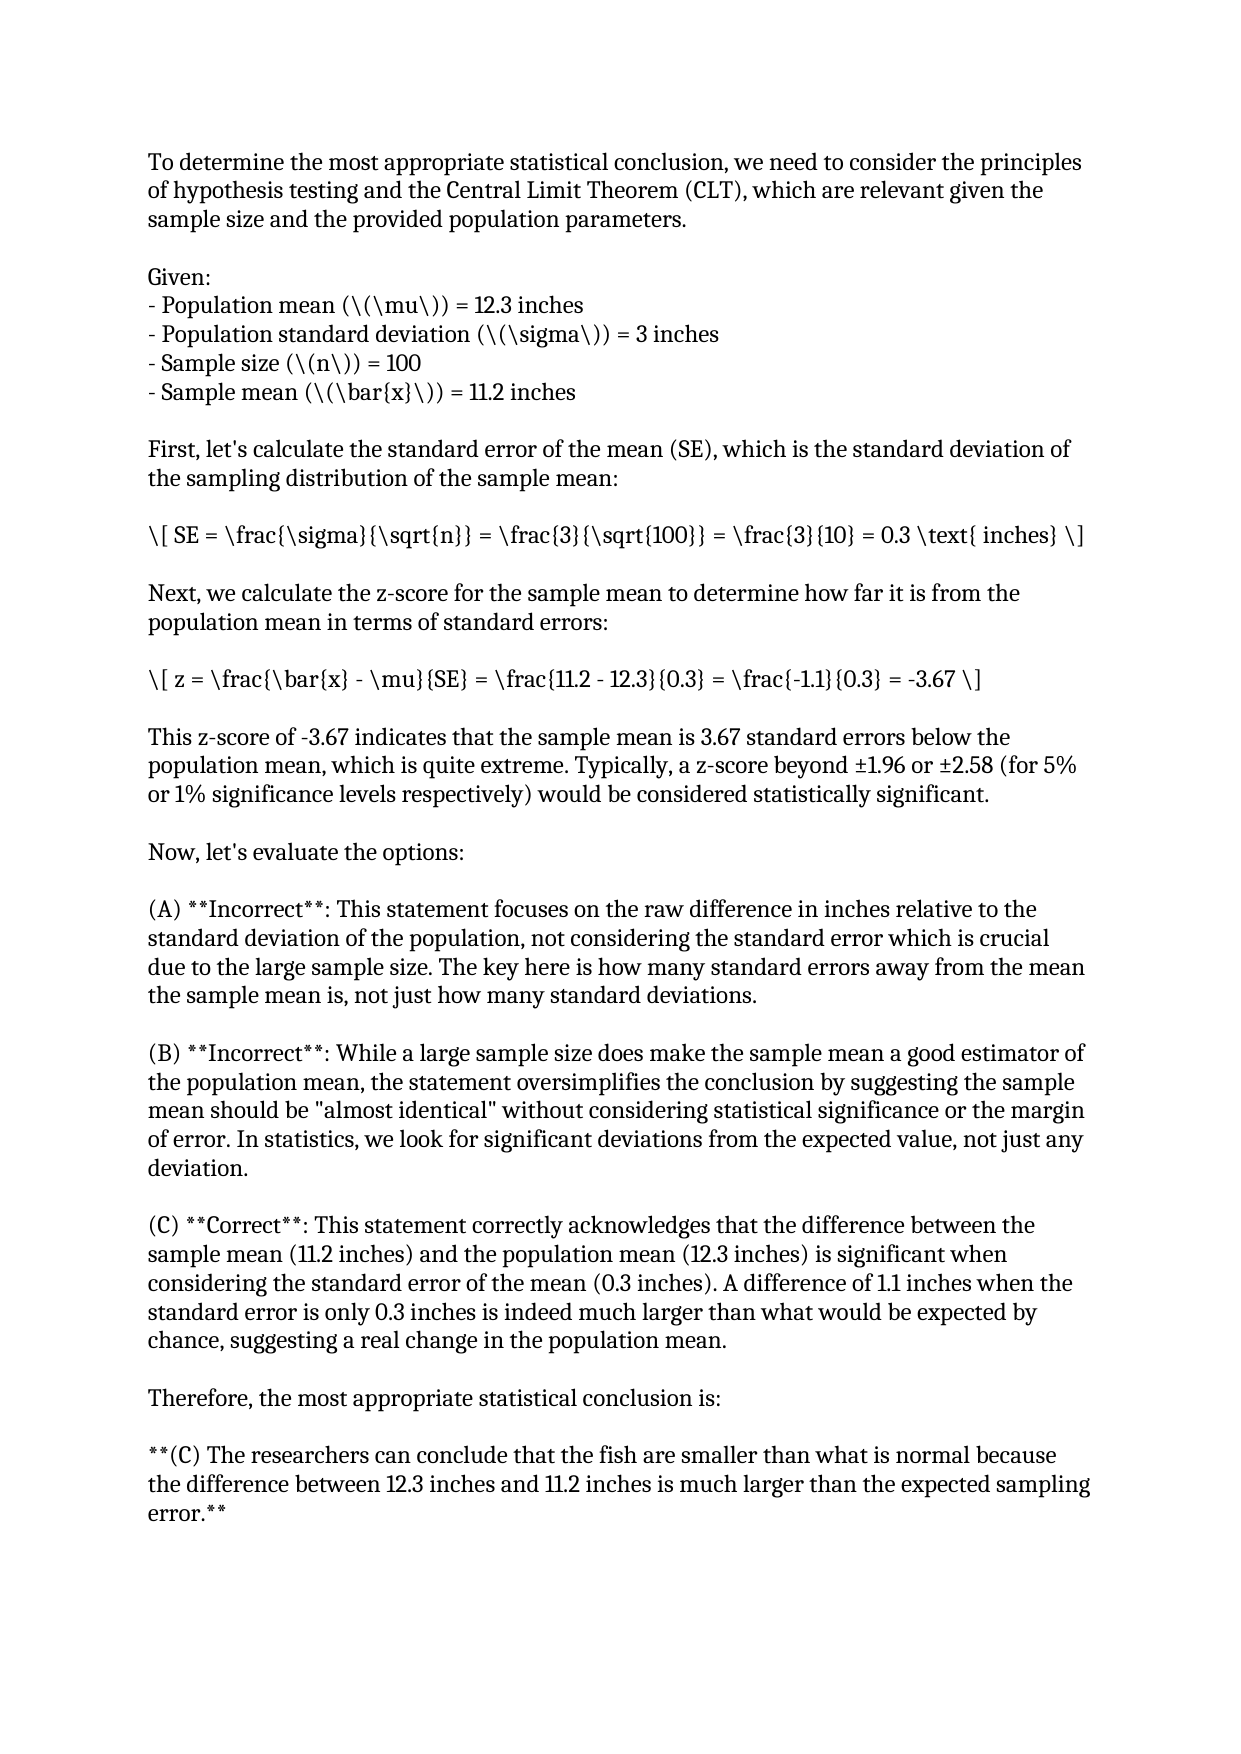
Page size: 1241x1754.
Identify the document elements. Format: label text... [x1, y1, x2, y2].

text (B) **Incorrect**: While a large sample size does make the sample mean a good estimator of the population mean, the statement oversimplifies the conclusion by suggesting the sample mean should be "almost identical" without considering statistical significance or the margin of error. In statistics, we look for significant deviations from the expected value, not just any deviation. [148, 1039, 1093, 1183]
text \[ SE = \frac{\sigma}{\sqrt{n}} = \frac{3}{\sqrt{100}} = \frac{3}{10} = 0.3 \text{ inches} \] [148, 521, 1093, 550]
text \[ z = \frac{\bar{x} - \mu}{SE} = \frac{11.2 - 12.3}{0.3} = \frac{-1.1}{0.3} = -3.67 \] [148, 665, 1093, 694]
text This z-score of -3.67 indicates that the sample mean is 3.67 standard errors below the population mean, which is quite extreme. Typically, a z-score beyond ±1.96 or ±2.58 (for 5% or 1% significance levels respectively) would be considered statistically significant. [148, 723, 1093, 809]
text Therefore, the most appropriate statistical conclusion is: [148, 1384, 1093, 1413]
text Next, we calculate the z-score for the sample mean to determine how far it is from the population mean in terms of standard errors: [148, 579, 1093, 636]
text (A) **Incorrect**: This statement focuses on the raw difference in inches relative to the standard deviation of the population, not considering the standard error which is crucial due to the large sample size. The key here is how many standard errors away from the mean the sample mean is, not just how many standard deviations. [148, 895, 1093, 1010]
text - Sample size (\(n\)) = 100 [148, 349, 1093, 378]
text (C) **Correct**: This statement correctly acknowledges that the difference between the sample mean (11.2 inches) and the population mean (12.3 inches) is significant when considering the standard error of the mean (0.3 inches). A difference of 1.1 inches when the standard error is only 0.3 inches is indeed much larger than what would be expected by chance, suggesting a real change in the population mean. [148, 1211, 1093, 1355]
text To determine the most appropriate statistical conclusion, we need to consider the principles of hypothesis testing and the Central Limit Theorem (CLT), which are relevant given the sample size and the provided population parameters. [148, 148, 1093, 234]
text Given: [148, 263, 1093, 291]
text - Population standard deviation (\(\sigma\)) = 3 inches [148, 320, 1093, 349]
text - Population mean (\(\mu\)) = 12.3 inches [148, 291, 1093, 320]
text Now, let's evaluate the options: [148, 838, 1093, 866]
text - Sample mean (\(\bar{x}\)) = 11.2 inches [148, 378, 1093, 406]
text First, let's calculate the standard error of the mean (SE), which is the standard deviation of the sampling distribution of the sample mean: [148, 435, 1093, 493]
text **(C) The researchers can conclude that the fish are smaller than what is normal because the difference between 12.3 inches and 11.2 inches is much larger than the expected sampling error.** [148, 1441, 1093, 1528]
